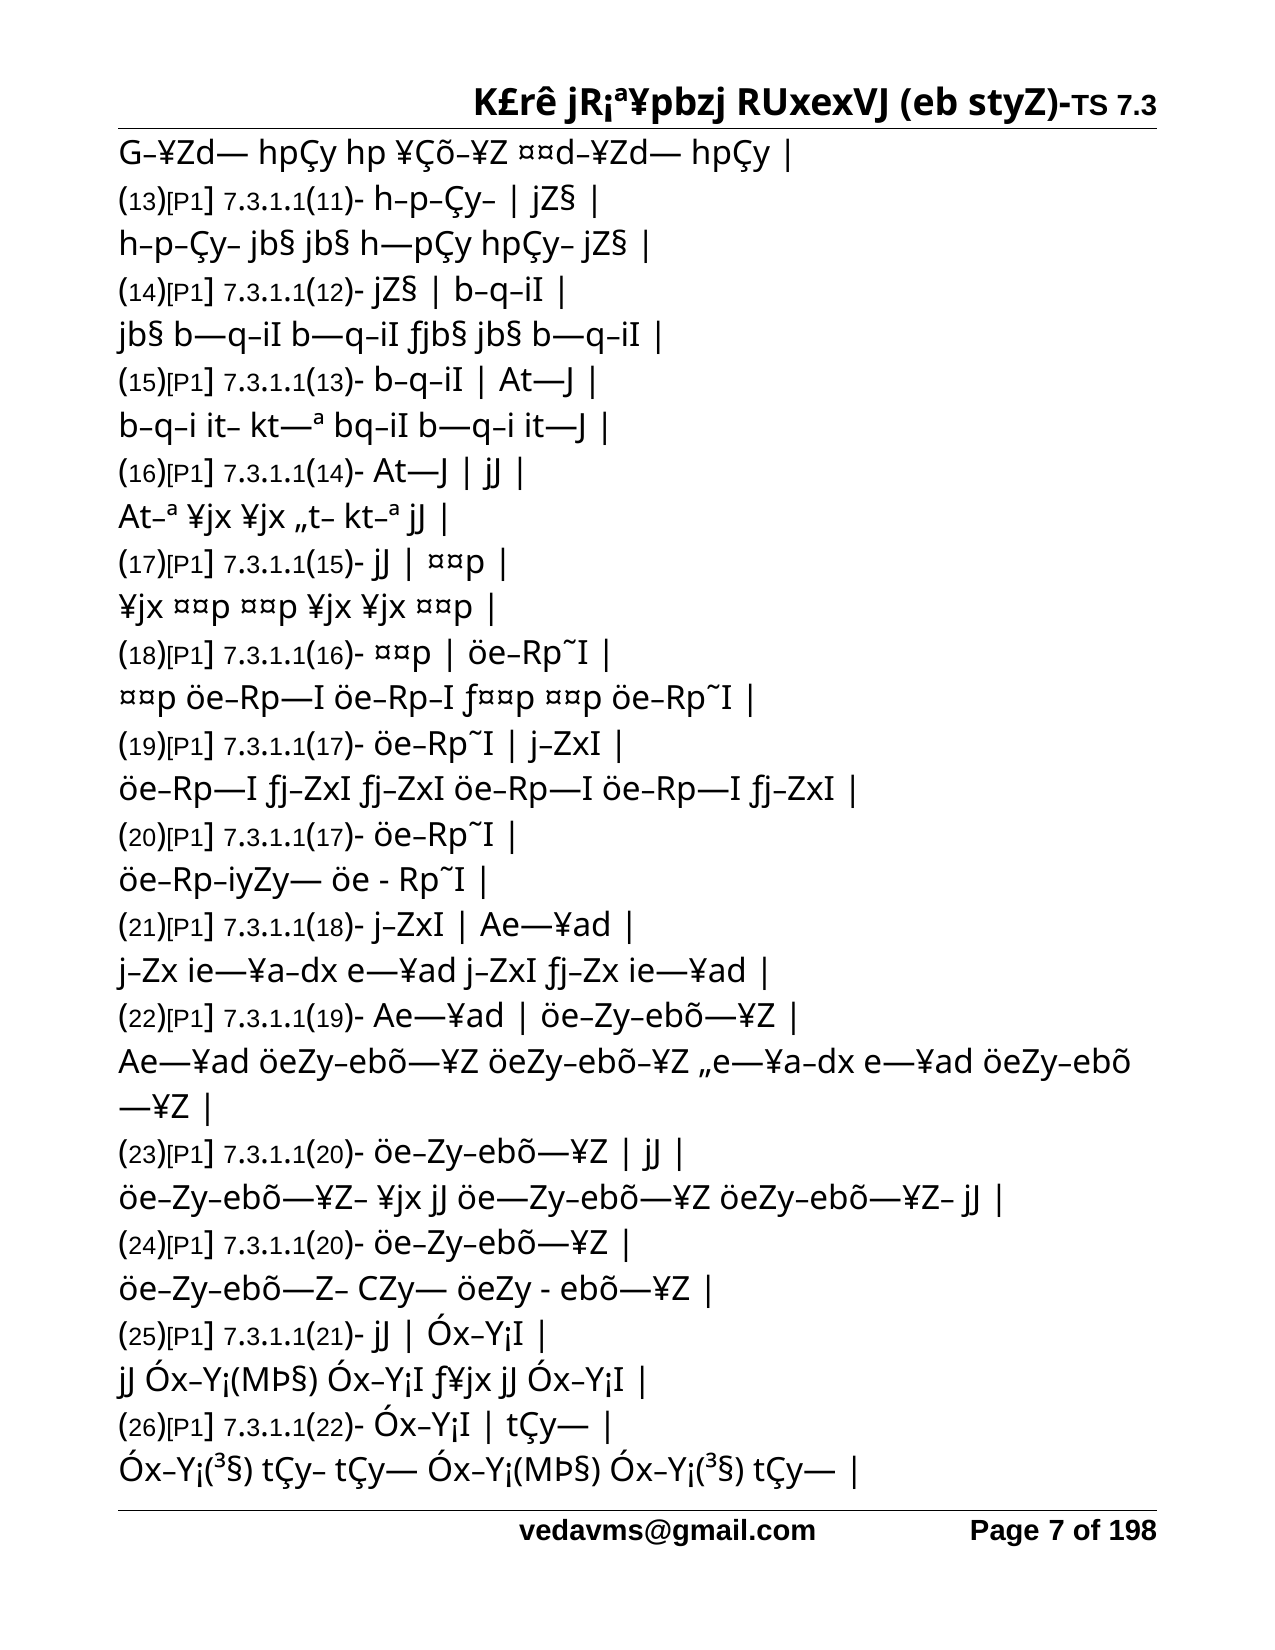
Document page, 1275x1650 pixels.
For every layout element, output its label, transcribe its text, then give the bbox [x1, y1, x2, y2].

text öe–Rp–iyZy— öe - Rp˜I | [118, 856, 1157, 901]
text h–p–Çy– jb§ jb§ h—pÇy hpÇy– jZ§ | [118, 220, 1157, 265]
text (20)[P1] 7.3.1.1(17)- öe–Rp˜I | [118, 810, 1157, 856]
text b–q–i it– kt—ª bq–iI b—q–i it—J | [118, 402, 1157, 447]
text (23)[P1] 7.3.1.1(20)- öe–Zy–ebõ—¥Z | jJ | [118, 1128, 1157, 1174]
text öe–Rp—I ƒj–ZxI ƒj–ZxI öe–Rp—I öe–Rp—I ƒj–ZxI | [118, 765, 1157, 810]
text (21)[P1] 7.3.1.1(18)- j–ZxI | Ae—¥ad | [118, 901, 1157, 947]
text öe–Zy–ebõ—¥Z– ¥jx jJ öe—Zy–ebõ—¥Z öeZy–ebõ—¥Z– jJ | [118, 1174, 1157, 1219]
text jJ Óx–Y¡(MÞ§) Óx–Y¡I ƒ¥jx jJ Óx–Y¡I | [118, 1355, 1157, 1401]
text (15)[P1] 7.3.1.1(13)- b–q–iI | At—J | [118, 356, 1157, 402]
text (14)[P1] 7.3.1.1(12)- jZ§ | b–q–iI | [118, 265, 1157, 311]
text Ae—¥ad öeZy–ebõ—¥Z öeZy–ebõ–¥Z „e—¥a–dx e—¥ad öeZy–ebõ—¥Z | [118, 1037, 1157, 1128]
text Óx–Y¡(³§) tÇy– tÇy— Óx–Y¡(MÞ§) Óx–Y¡(³§) tÇy— | [118, 1446, 1157, 1492]
text (19)[P1] 7.3.1.1(17)- öe–Rp˜I | j–ZxI | [118, 719, 1157, 765]
text j–Zx ie—¥a–dx e—¥ad j–ZxI ƒj–Zx ie—¥ad | [118, 947, 1157, 992]
text (16)[P1] 7.3.1.1(14)- At—J | jJ | [118, 447, 1157, 492]
text (26)[P1] 7.3.1.1(22)- Óx–Y¡I | tÇy— | [118, 1401, 1157, 1446]
text (17)[P1] 7.3.1.1(15)- jJ | ¤¤p | [118, 538, 1157, 583]
text At–ª ¥jx ¥jx „t– kt–ª jJ | [118, 492, 1157, 538]
text (18)[P1] 7.3.1.1(16)- ¤¤p | öe–Rp˜I | [118, 629, 1157, 674]
text (24)[P1] 7.3.1.1(20)- öe–Zy–ebõ—¥Z | [118, 1219, 1157, 1264]
text öe–Zy–ebõ—Z– CZy— öeZy - ebõ—¥Z | [118, 1264, 1157, 1310]
text ¥jx ¤¤p ¤¤p ¥jx ¥jx ¤¤p | [118, 583, 1157, 629]
text (13)[P1] 7.3.1.1(11)- h–p–Çy– | jZ§ | [118, 174, 1157, 220]
text jb§ b—q–iI b—q–iI ƒjb§ jb§ b—q–iI | [118, 311, 1157, 356]
text (22)[P1] 7.3.1.1(19)- Ae—¥ad | öe–Zy–ebõ—¥Z | [118, 992, 1157, 1037]
text ¤¤p öe–Rp—I öe–Rp–I ƒ¤¤p ¤¤p öe–Rp˜I | [118, 674, 1157, 719]
text G–¥Zd— hpÇy hp ¥Çõ–¥Z ¤¤d–¥Zd— hpÇy | [118, 129, 1157, 174]
text (25)[P1] 7.3.1.1(21)- jJ | Óx–Y¡I | [118, 1310, 1157, 1355]
